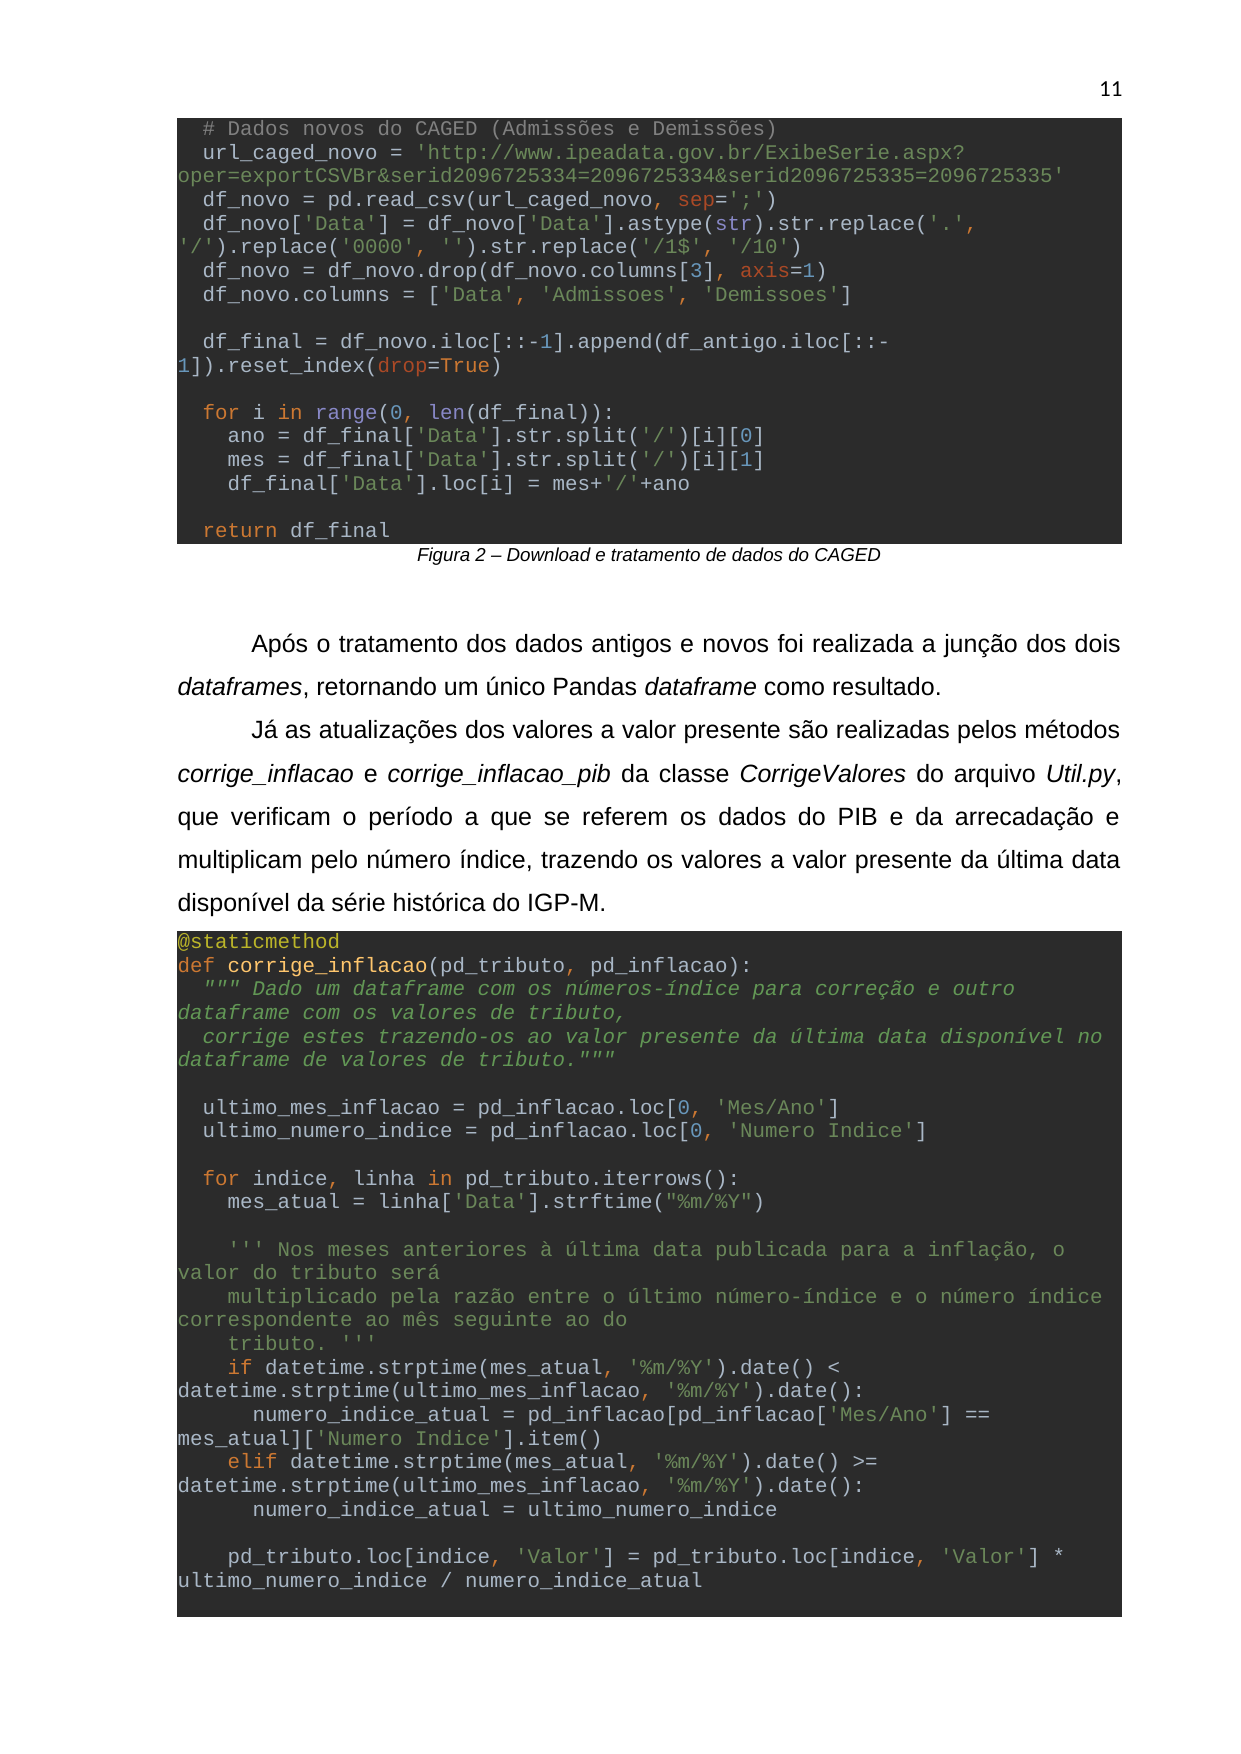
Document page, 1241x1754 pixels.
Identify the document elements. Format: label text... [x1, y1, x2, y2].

text Figura 2 – Download e tratamento de dados do CAGED [177, 544, 1122, 565]
text Já as atualizações dos valores a valor presente são realizadas pelos métodos corrige_inflacao e corrige_inflacao_pib da classe CorrigeValores do arquivo Util.py, que verificam o período a que se referem os dados do PIB e da arrecadação e multiplicam pelo número índice, trazendo os valores a valor presente da última data disponível da série histórica do IGP-M. [177, 716, 1122, 917]
text Após o tratamento dos dados antigos e novos foi realizada a junção dos dois dataframes, retornando um único Pandas dataframe como resultado. [177, 629, 1122, 701]
